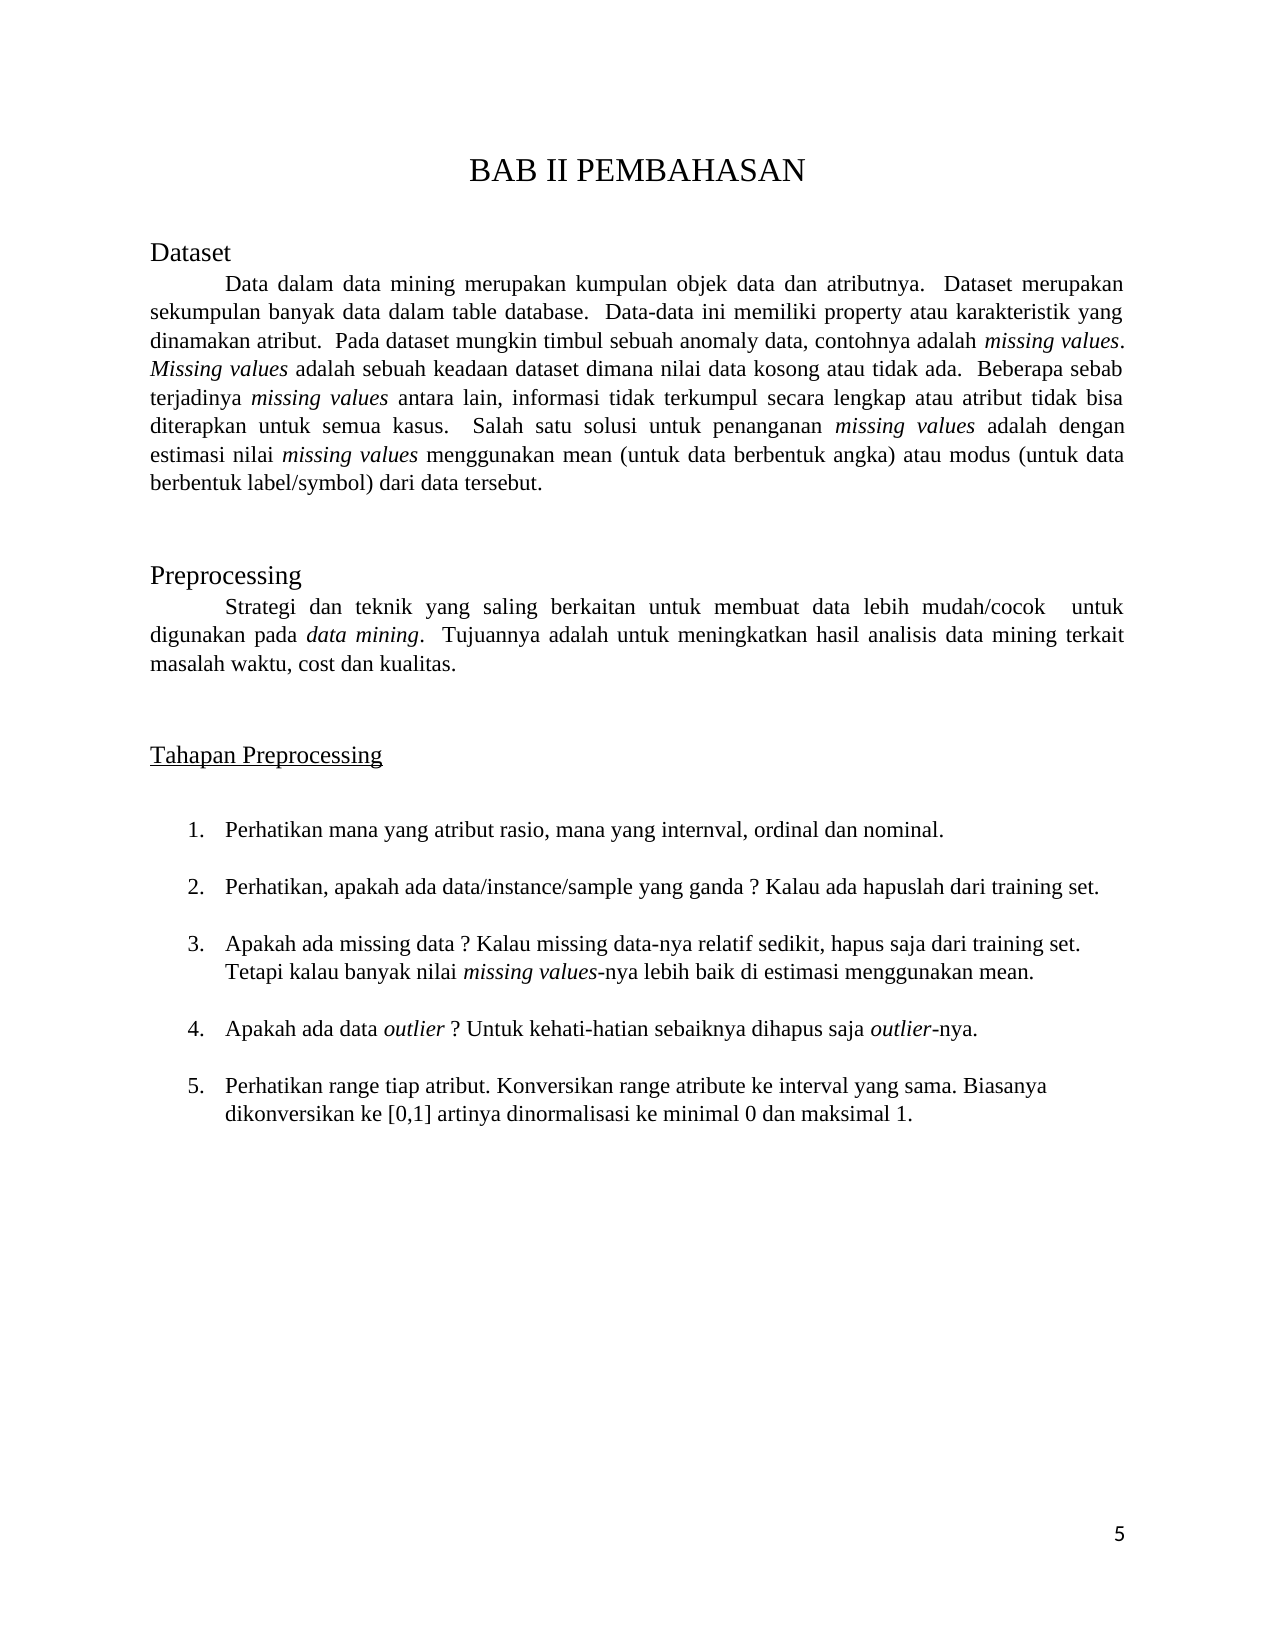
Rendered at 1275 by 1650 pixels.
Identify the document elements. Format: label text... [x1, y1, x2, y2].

list Perhatikan range tiap atribut. Konversikan range atribute ke interval yang sama. Biasanya dikonversikan ke [0,1] artinya dinormalisasi ke minimal 0 dan maksimal 1. [187, 1072, 1125, 1127]
text Strategi dan teknik yang saling berkaitan untuk membuat data lebih mudah/cocok untuk digunakan pada data mining. Tujuannya adalah untuk meningkatkan hasil analisis data mining terkait masalah waktu, cost dan kualitas. [150, 593, 1125, 676]
text Data dalam data mining merupakan kumpulan objek data dan atributnya. Dataset merupakan sekumpulan banyak data dalam table database. Data-data ini memiliki property atau karakteristik yang dinamakan atribut. Pada dataset mungkin timbul sebuah anomaly data, contohnya adalah missing values. Missing values adalah sebuah keadaan dataset dimana nilai data kosong atau tidak ada. Beberapa sebab terjadinya missing values antara lain, informasi tidak terkumpul secara lengkap atau atribut tidak bisa diterapkan untuk semua kasus. Salah satu solusi untuk penanganan missing values adalah dengan estimasi nilai missing values menggunakan mean (untuk data berbentuk angka) atau modus (untuk data berbentuk label/symbol) dari data tersebut. [150, 270, 1125, 495]
subtitle BAB II PEMBAHASAN [150, 150, 1125, 188]
subtitle Dataset [150, 236, 1125, 268]
list Apakah ada missing data ? Kalau missing data-nya relatif sedikit, hapus saja dari training set. Tetapi kalau banyak nilai missing values-nya lebih baik di estimasi menggunakan mean. [187, 930, 1125, 984]
list Perhatikan mana yang atribut rasio, mana yang internval, ordinal dan nominal. [187, 816, 1125, 842]
subtitle Tahapan Preprocessing [150, 740, 1125, 769]
subtitle Preprocessing [150, 559, 1125, 590]
list Apakah ada data outlier ? Untuk kehati-hatian sebaiknya dihapus saja outlier-nya. [187, 1015, 1125, 1041]
list Perhatikan, apakah ada data/instance/sample yang ganda ? Kalau ada hapuslah dari training set. [187, 873, 1125, 899]
